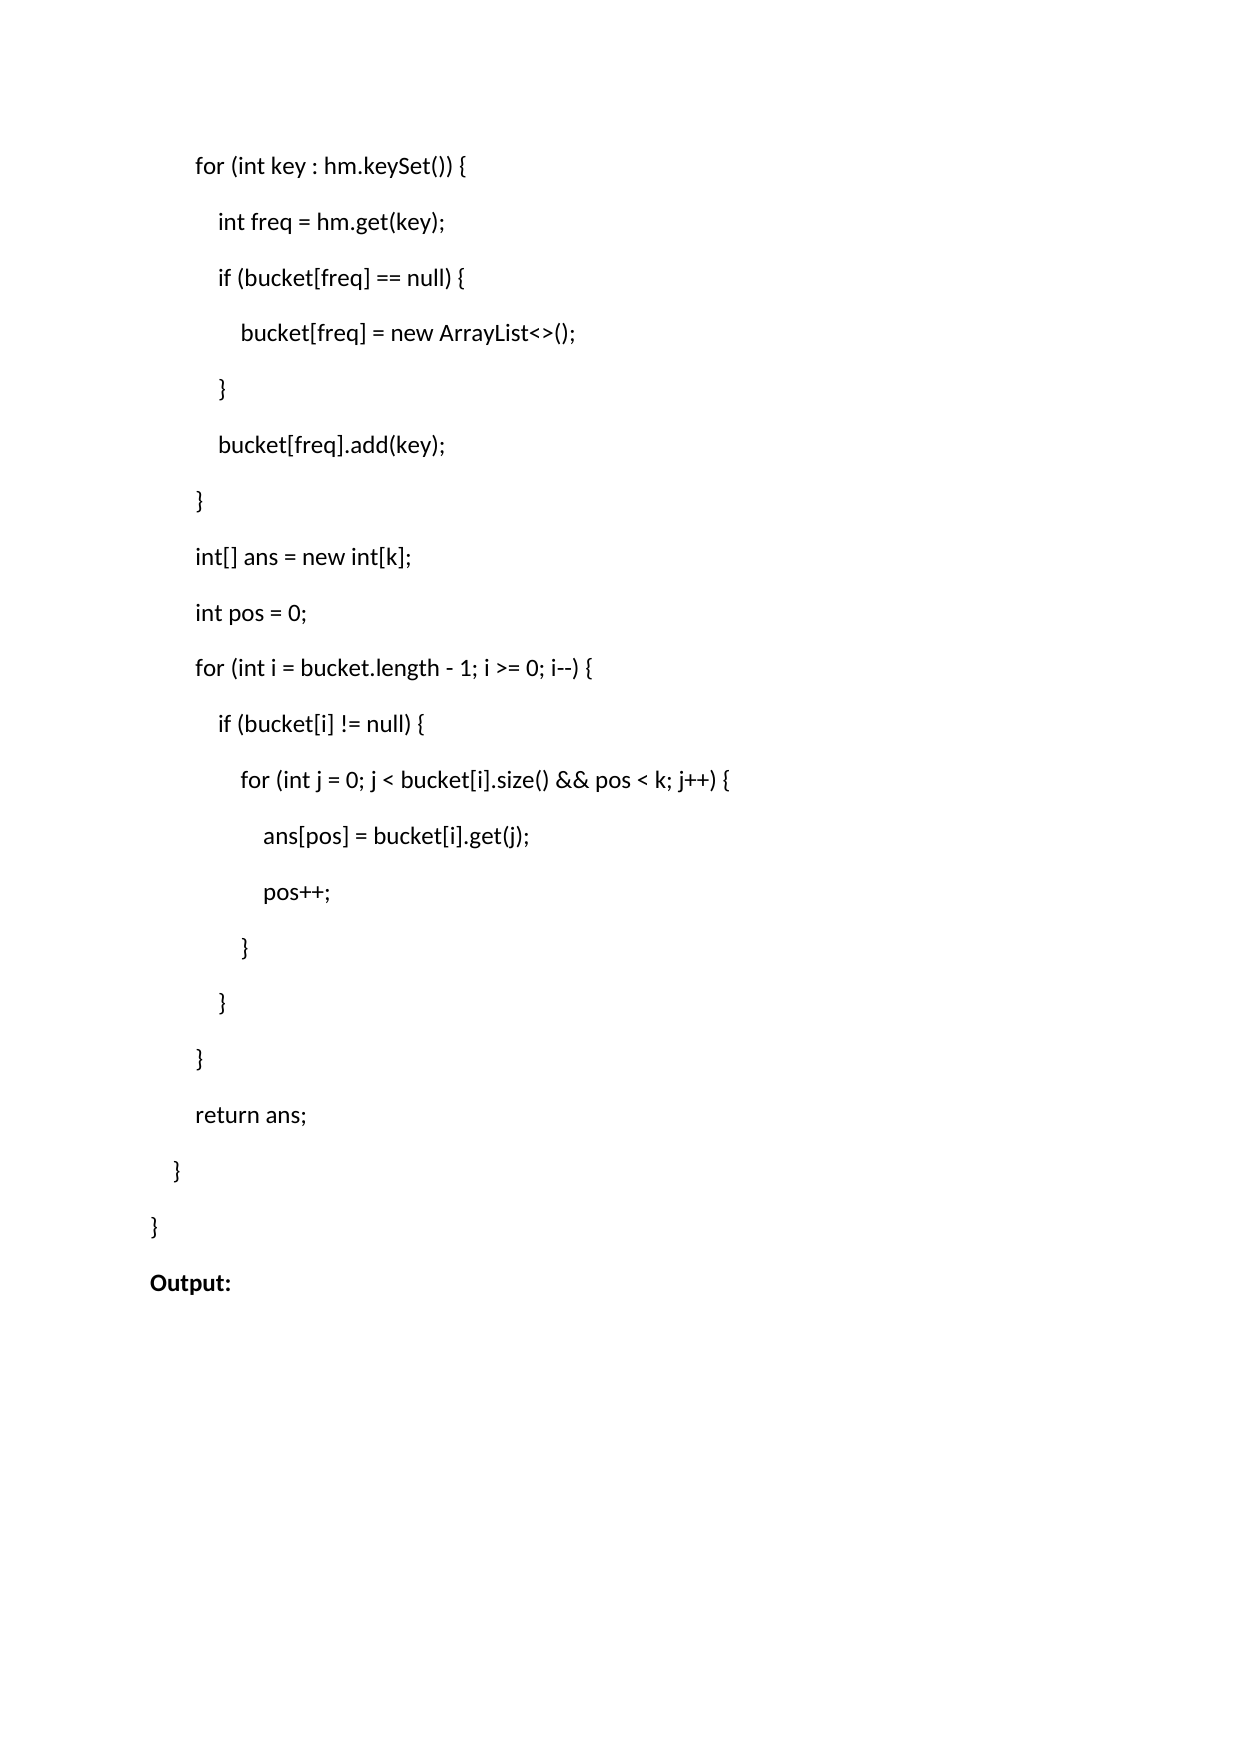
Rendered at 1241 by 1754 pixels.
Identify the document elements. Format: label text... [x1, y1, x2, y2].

text } [150, 932, 1090, 962]
text int freq = hm.get(key); [150, 206, 1090, 236]
text } [150, 1211, 1090, 1241]
text } [150, 987, 1090, 1018]
text } [150, 1155, 1090, 1186]
text pos++; [150, 876, 1090, 906]
text } [150, 373, 1090, 404]
text ans[pos] = bucket[i].get(j); [150, 820, 1090, 851]
text return ans; [150, 1099, 1090, 1130]
text } [150, 485, 1090, 516]
text int pos = 0; [150, 597, 1090, 627]
text if (bucket[i] != null) { [150, 708, 1090, 739]
text bucket[freq].add(key); [150, 429, 1090, 460]
text Output: [150, 1267, 1090, 1297]
text for (int key : hm.keySet()) { [150, 150, 1090, 181]
text int[] ans = new int[k]; [150, 541, 1090, 571]
text for (int i = bucket.length - 1; i >= 0; i--) { [150, 652, 1090, 683]
text if (bucket[freq] == null) { [150, 262, 1090, 292]
text } [150, 1043, 1090, 1074]
text bucket[freq] = new ArrayList<>(); [150, 317, 1090, 348]
text for (int j = 0; j < bucket[i].size() && pos < k; j++) { [150, 764, 1090, 795]
